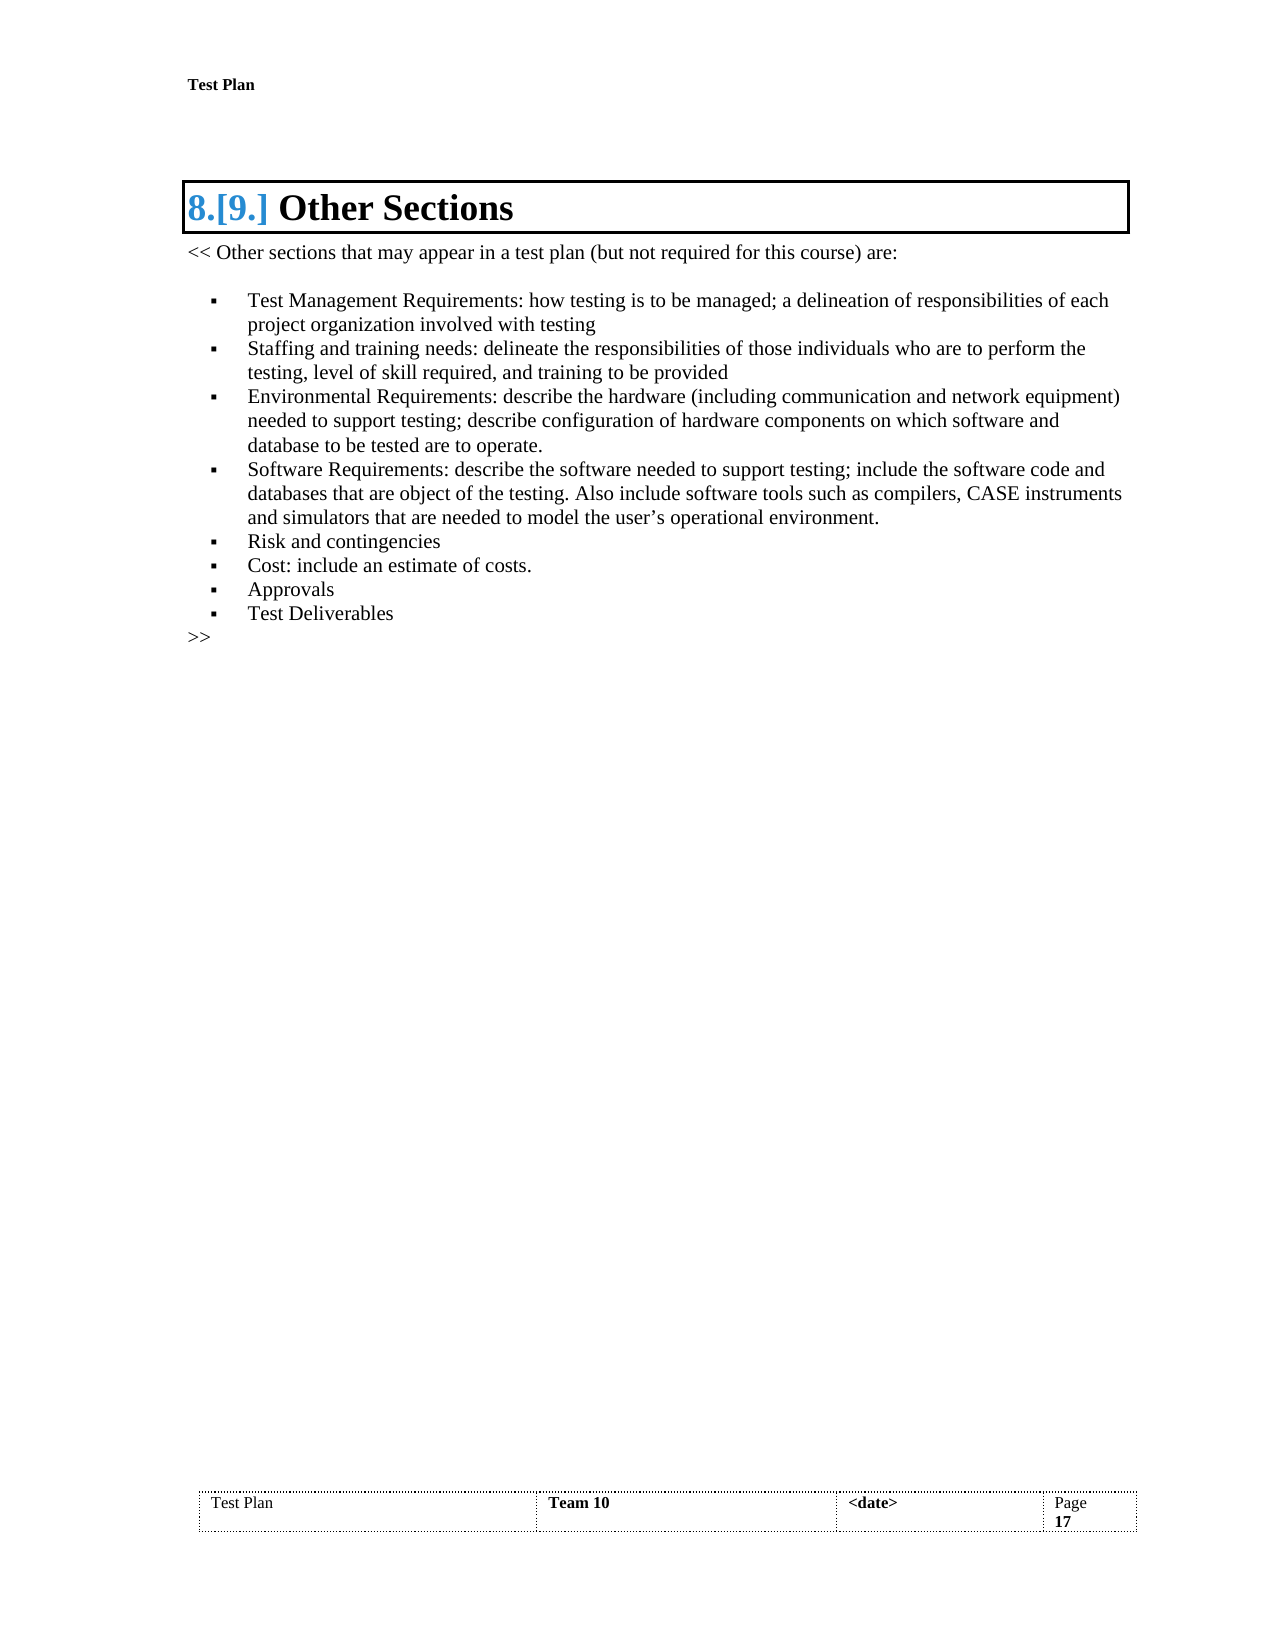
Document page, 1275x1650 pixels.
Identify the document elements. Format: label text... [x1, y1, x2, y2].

list Staffing and training needs: delineate the responsibilities of those individuals who are to perform the testing, level of skill required, and training to be provided [210, 336, 1125, 384]
list Environmental Requirements: describe the hardware (including communication and network equipment) needed to support testing; describe configuration of hardware components on which software and database to be tested are to operate. [210, 384, 1125, 457]
text << Other sections that may appear in a test plan (but not required for this course) are: [187, 240, 1125, 264]
list Test Deliverables [210, 601, 1125, 625]
subtitle Other Sections [185, 183, 1127, 231]
list Risk and contingencies [210, 529, 1125, 553]
list Test Management Requirements: how testing is to be managed; a delineation of responsibilities of each project organization involved with testing [210, 288, 1125, 336]
text >> [187, 625, 1125, 649]
list Cost: include an estimate of costs. [210, 553, 1125, 577]
list Software Requirements: describe the software needed to support testing; include the software code and databases that are object of the testing. Also include software tools such as compilers, CASE instruments and simulators that are needed to model the user’s operational environment. [210, 457, 1125, 529]
list Approvals [210, 577, 1125, 601]
